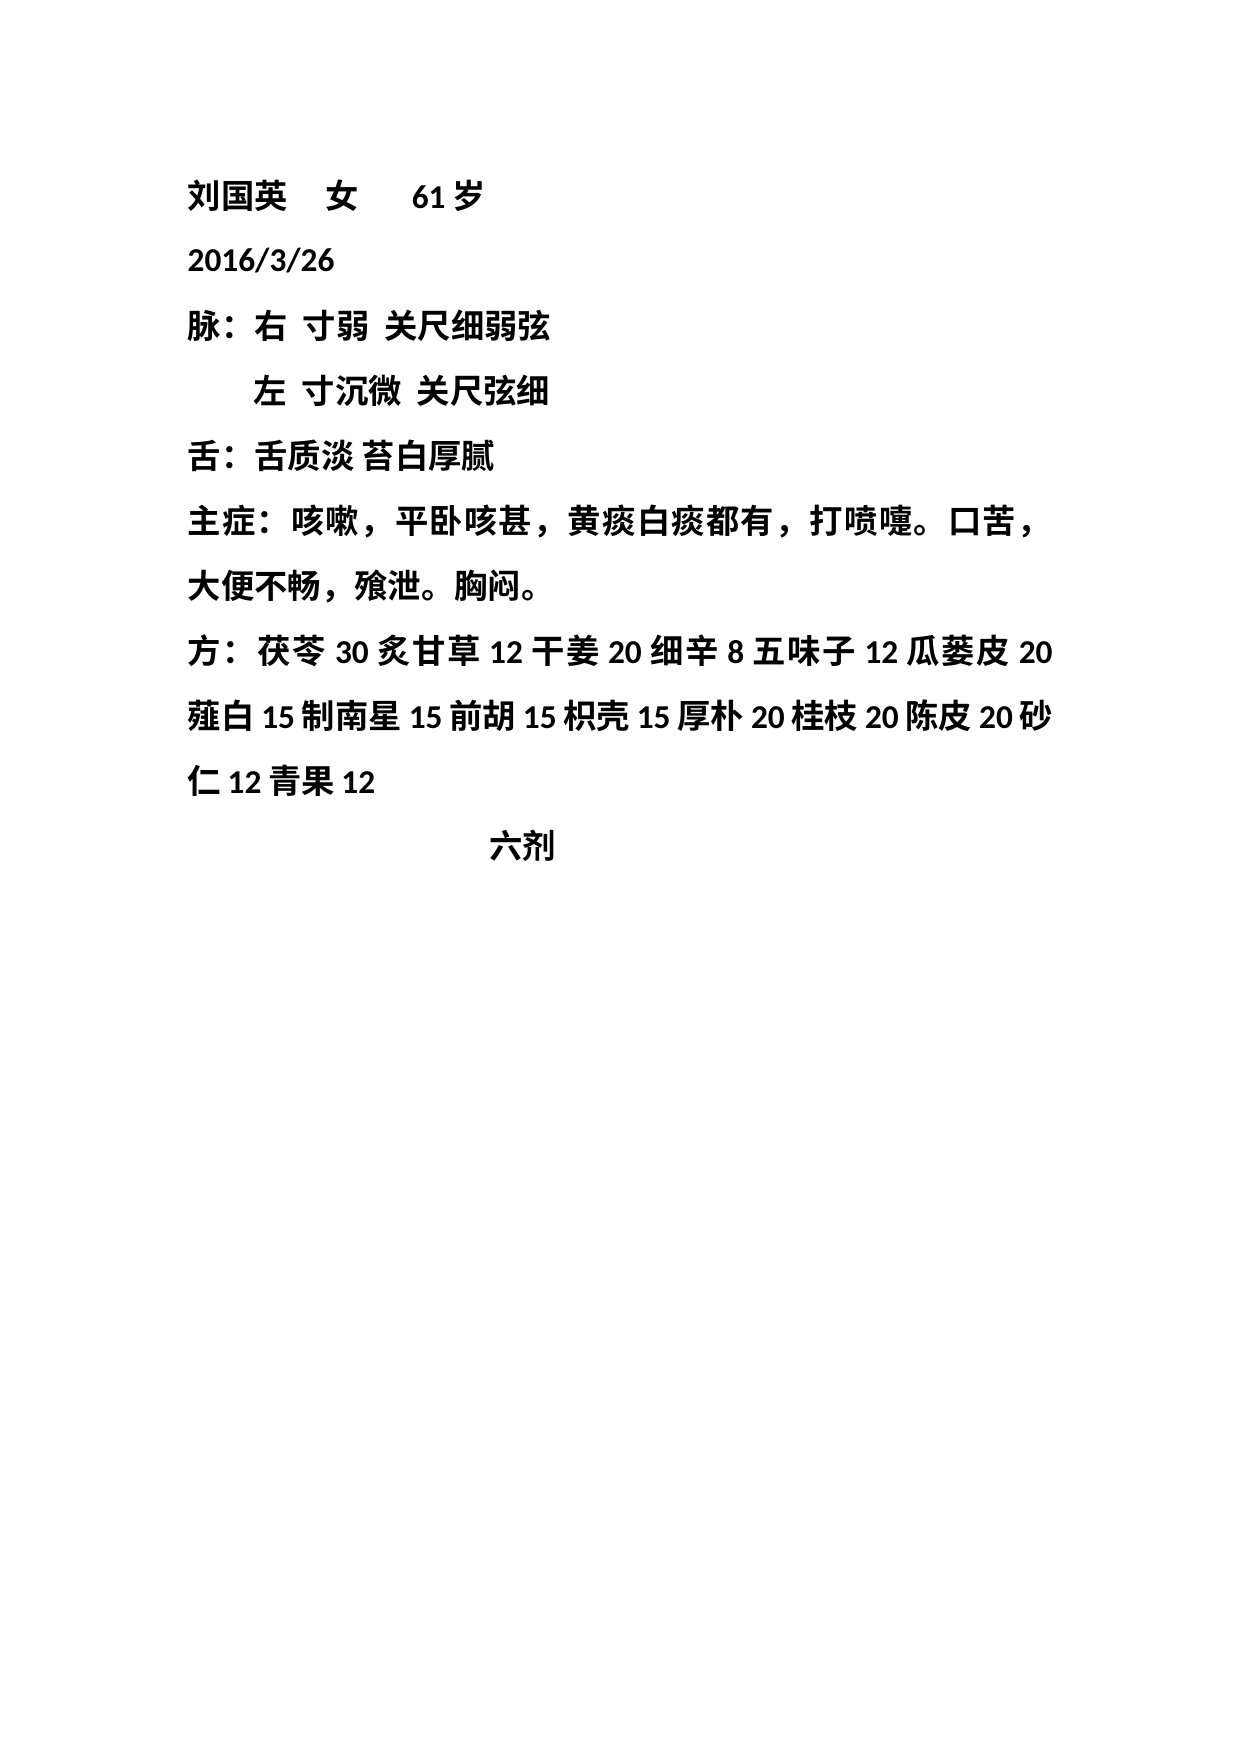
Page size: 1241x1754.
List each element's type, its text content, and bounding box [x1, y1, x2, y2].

text 左 寸沉微 关尺弦细 [187, 357, 1053, 422]
text 主症：咳嗽，平卧咳甚，黄痰白痰都有，打喷嚏。口苦，大便不畅，飱泄。胸闷。 [187, 487, 1053, 617]
text 脉：右 寸弱 关尺细弱弦 [187, 292, 1053, 357]
text 方：茯苓30炙甘草12干姜20细辛8五味子12瓜蒌皮20薤白15制南星15前胡15枳壳15厚朴20桂枝20陈皮20砂仁12青果12 [187, 617, 1053, 812]
text 六剂 [187, 812, 1053, 877]
text 刘国英 女 61岁 [187, 162, 1053, 227]
text 舌：舌质淡 苔白厚腻 [187, 422, 1053, 487]
text 2016/3/26 [187, 227, 1053, 292]
